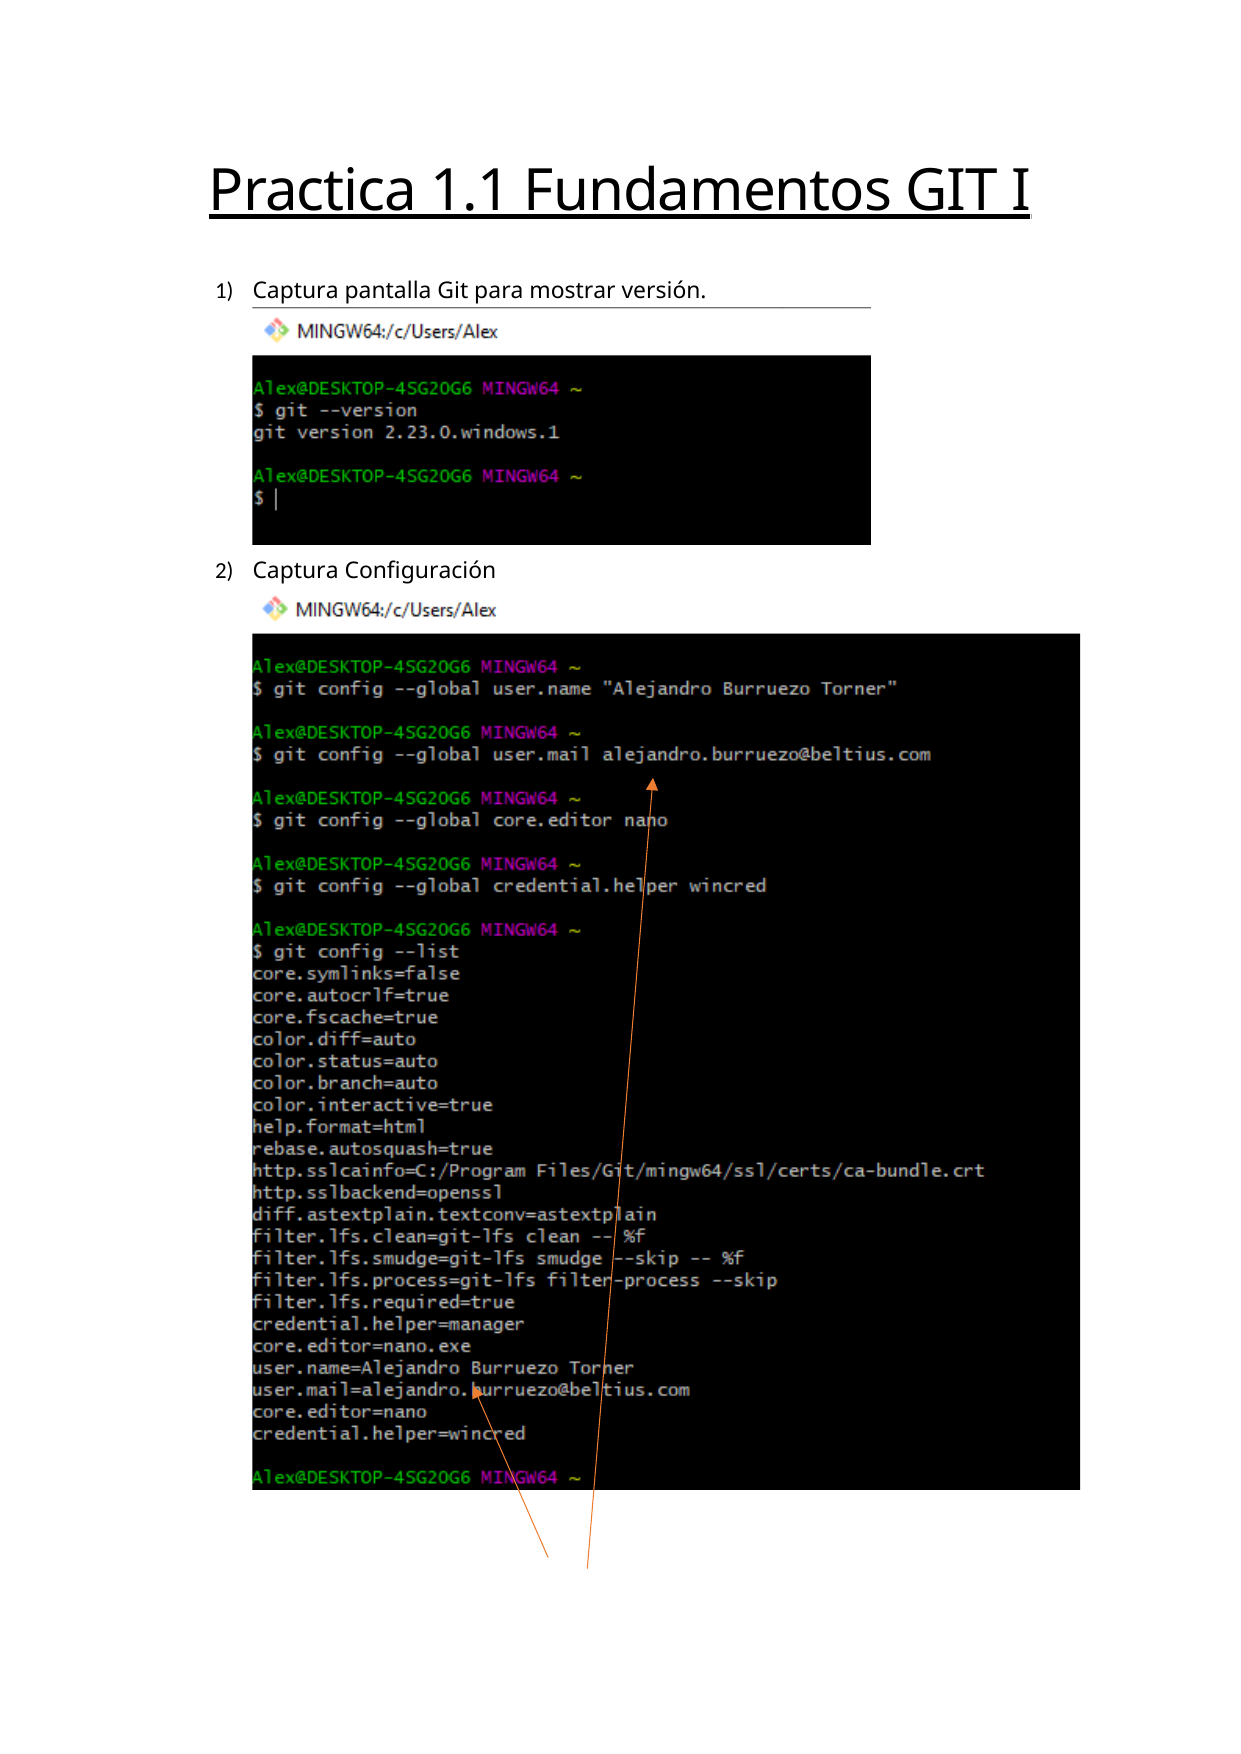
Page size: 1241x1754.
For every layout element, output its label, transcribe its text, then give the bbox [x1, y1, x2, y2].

picture [252, 307, 871, 545]
picture [252, 587, 1081, 1490]
list Captura Configuración [215, 554, 1063, 585]
title Practica 1.1 Fundamentos GIT I [177, 148, 1063, 227]
